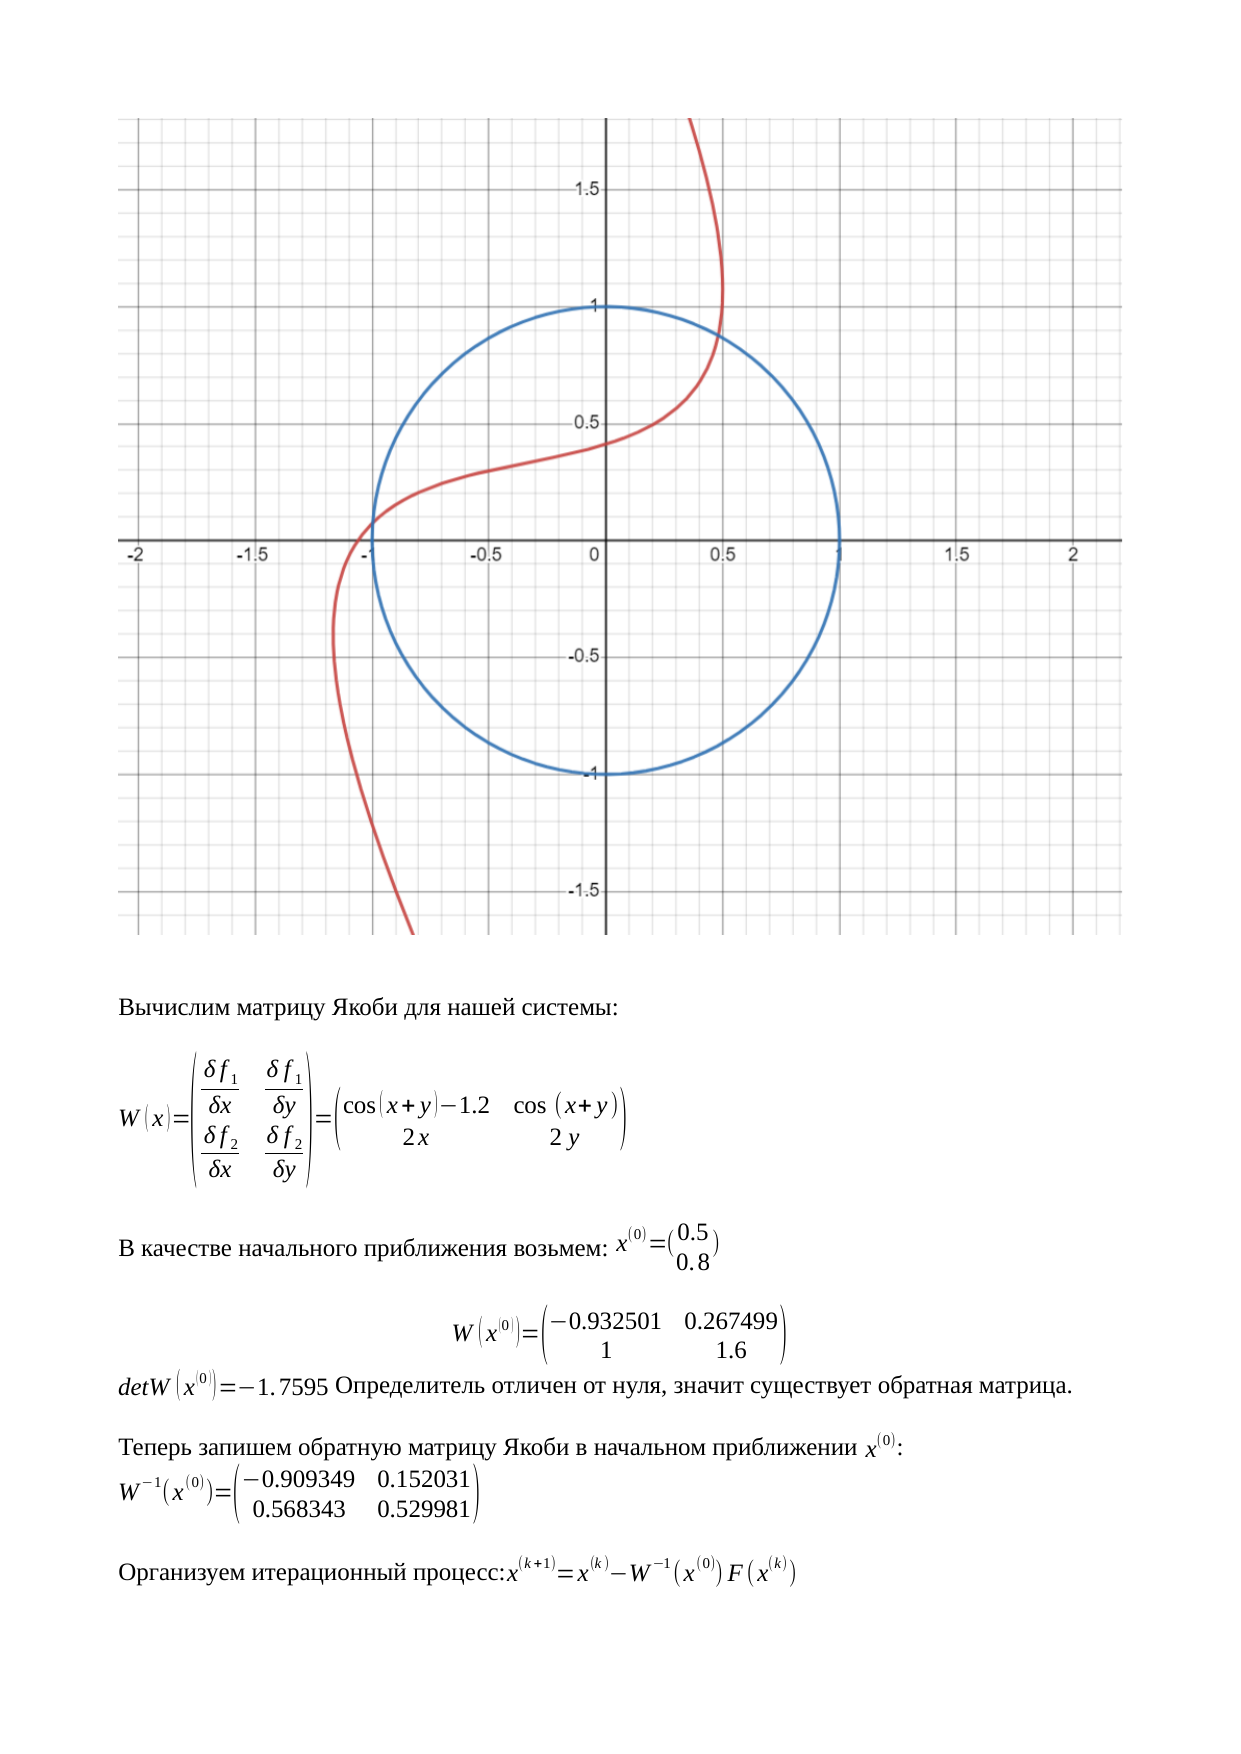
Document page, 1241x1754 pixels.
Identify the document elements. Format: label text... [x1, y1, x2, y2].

text Определитель отличен от нуля, значит существует обратная матрица. [118, 1368, 1122, 1402]
picture [118, 118, 1123, 935]
text Теперь запишем обратную матрицу Якоби в начальном приближении : [118, 1431, 1122, 1463]
text В качестве начального приближения возьмем: [118, 1219, 1122, 1275]
text Вычислим матрицу Якоби для нашей системы: [118, 992, 1122, 1021]
text Организуем итерационный процесс: [118, 1555, 1122, 1588]
